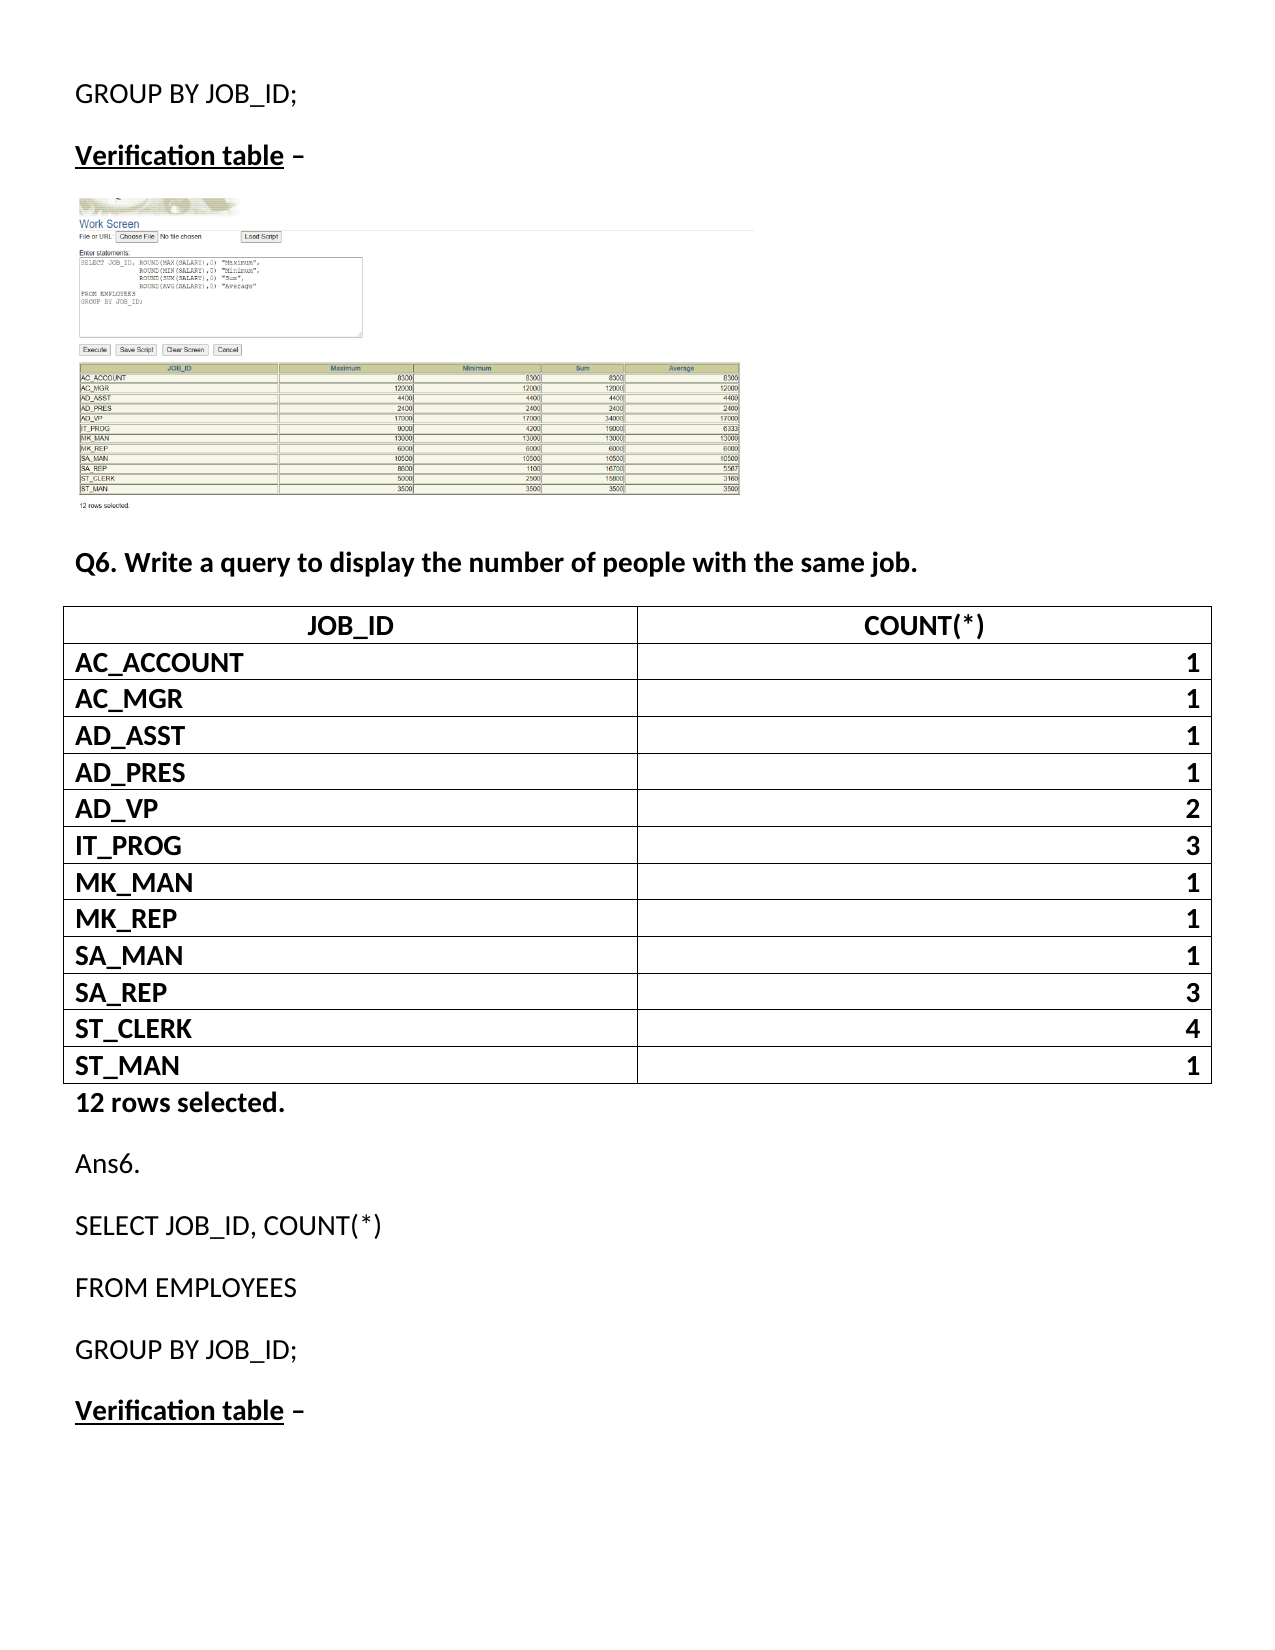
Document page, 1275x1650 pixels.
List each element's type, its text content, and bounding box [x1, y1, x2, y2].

picture [75, 198, 755, 518]
table_cell 1 [638, 680, 1211, 716]
table_cell MK_MAN [64, 864, 637, 899]
table_cell 2 [638, 790, 1211, 826]
table_cell IT_PROG [64, 827, 637, 863]
table_cell AD_PRES [64, 754, 637, 789]
table_cell AC_ACCOUNT [64, 644, 637, 679]
text GROUP BY JOB_ID; [75, 75, 1200, 111]
table_cell 1 [638, 937, 1211, 973]
table_cell 4 [638, 1010, 1211, 1046]
table_cell SA_REP [64, 974, 637, 1009]
text Verification table – [75, 1392, 1200, 1428]
table_cell 1 [638, 864, 1211, 899]
text SELECT JOB_ID, COUNT(*) [75, 1207, 1200, 1243]
text Ans6. [75, 1145, 1200, 1181]
table_cell AD_ASST [64, 717, 637, 753]
table_cell AC_MGR [64, 680, 637, 716]
table_cell 1 [638, 644, 1211, 679]
table_cell ST_MAN [64, 1047, 637, 1083]
table_cell SA_MAN [64, 937, 637, 973]
table_cell 1 [638, 1047, 1211, 1083]
table_header JOB_ID [64, 607, 637, 643]
text Q6. Write a query to display the number of people with the same job. [75, 544, 1200, 580]
text 12 rows selected. [75, 1084, 1200, 1119]
table_header COUNT(*) [638, 607, 1211, 643]
table_cell 3 [638, 827, 1211, 863]
table_cell 1 [638, 900, 1211, 936]
text FROM EMPLOYEES [75, 1269, 1200, 1304]
table_cell 1 [638, 754, 1211, 789]
table_cell AD_VP [64, 790, 637, 826]
table_cell 1 [638, 717, 1211, 753]
text Verification table – [75, 137, 1200, 172]
table_cell 3 [638, 974, 1211, 1009]
table_cell MK_REP [64, 900, 637, 936]
text GROUP BY JOB_ID; [75, 1331, 1200, 1366]
table_cell ST_CLERK [64, 1010, 637, 1046]
